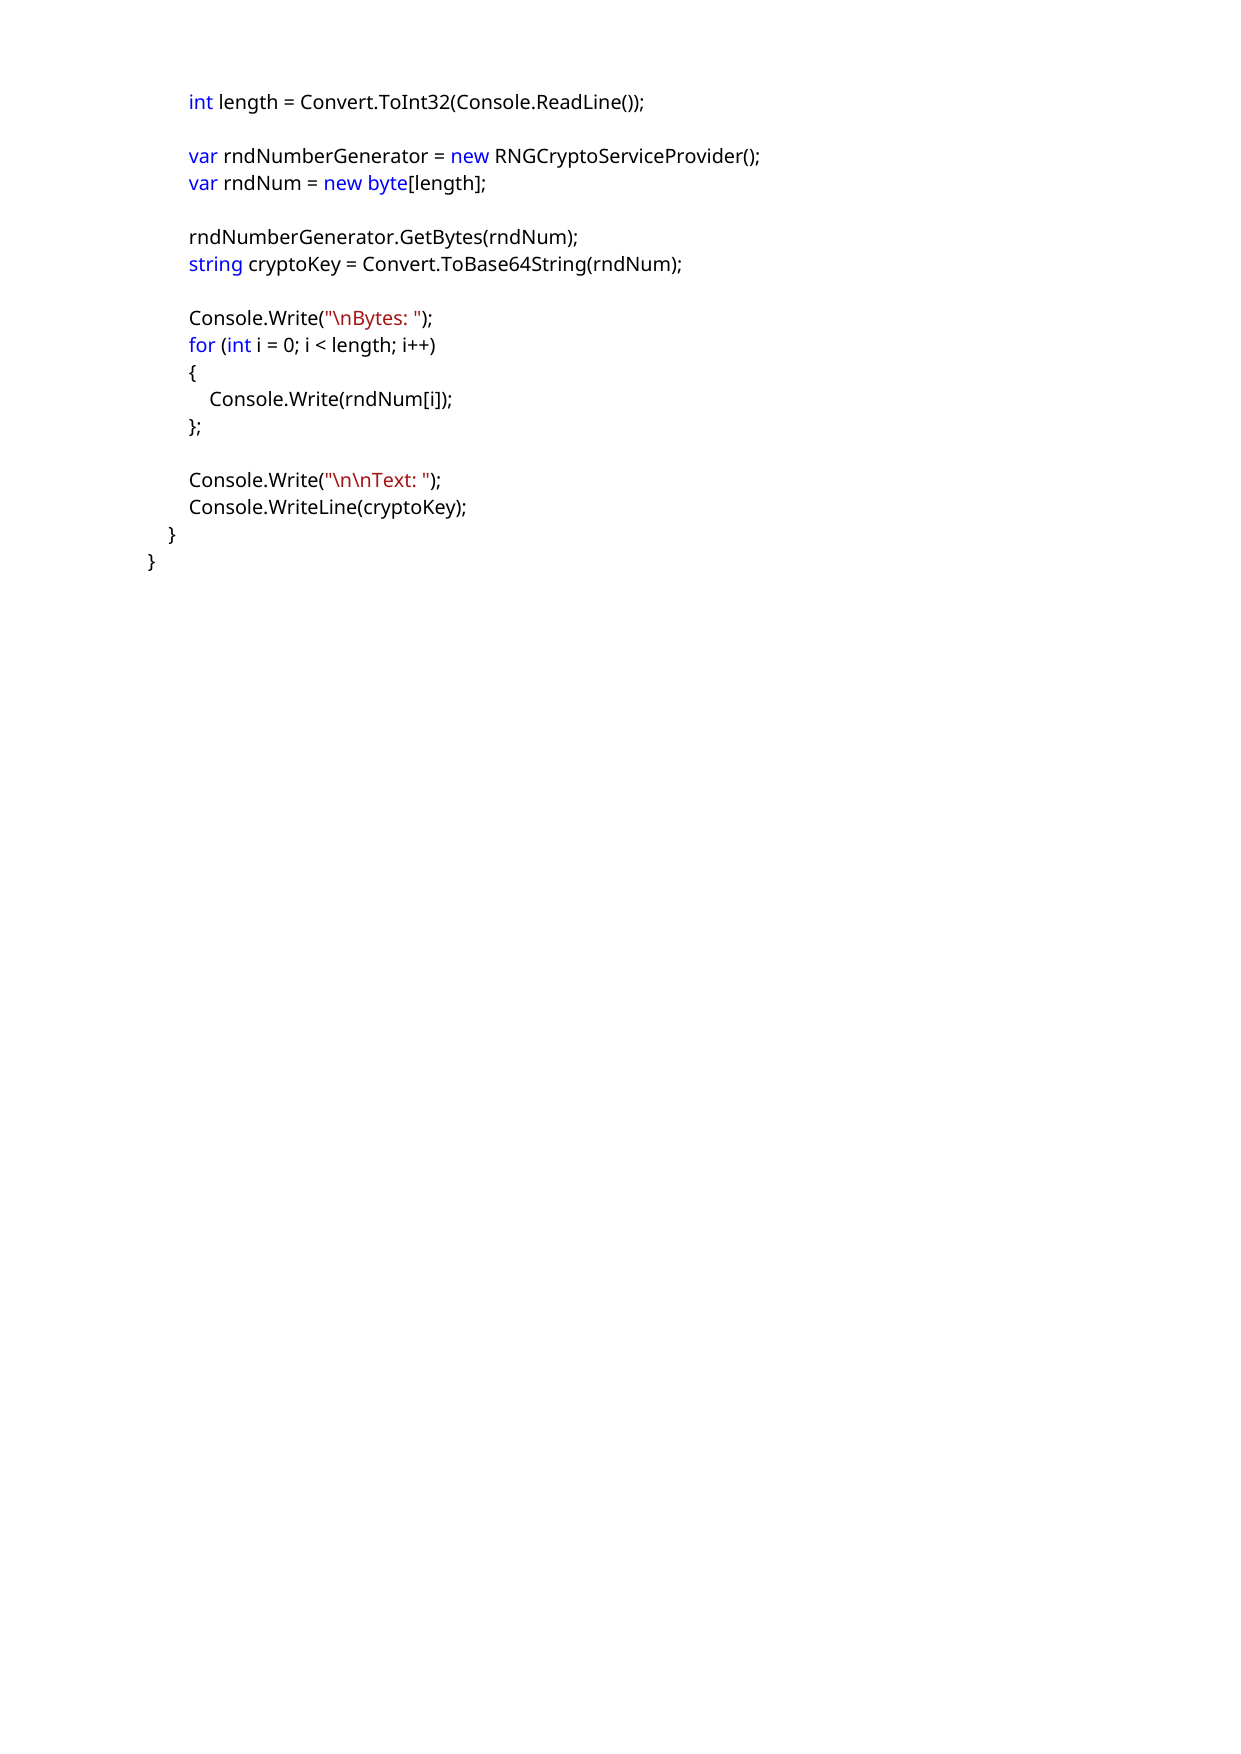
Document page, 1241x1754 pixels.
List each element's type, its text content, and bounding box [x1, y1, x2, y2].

text string cryptoKey = Convert.ToBase64String(rndNum); [148, 250, 1152, 277]
text Console.WriteLine(cryptoKey); [148, 493, 1152, 520]
text { [148, 358, 1152, 385]
text } [148, 520, 1152, 547]
text var rndNumberGenerator = new RNGCryptoServiceProvider(); [148, 142, 1152, 169]
text for (int i = 0; i < length; i++) [148, 331, 1152, 358]
text Console.Write("\nBytes: "); [148, 304, 1152, 331]
text int length = Convert.ToInt32(Console.ReadLine()); [148, 88, 1152, 116]
text Console.Write(rndNum[i]); [148, 385, 1152, 412]
text Console.Write("\n\nText: "); [148, 466, 1152, 493]
text } [148, 547, 1152, 574]
text rndNumberGenerator.GetBytes(rndNum); [148, 223, 1152, 250]
text var rndNum = new byte[length]; [148, 169, 1152, 196]
text }; [148, 412, 1152, 439]
